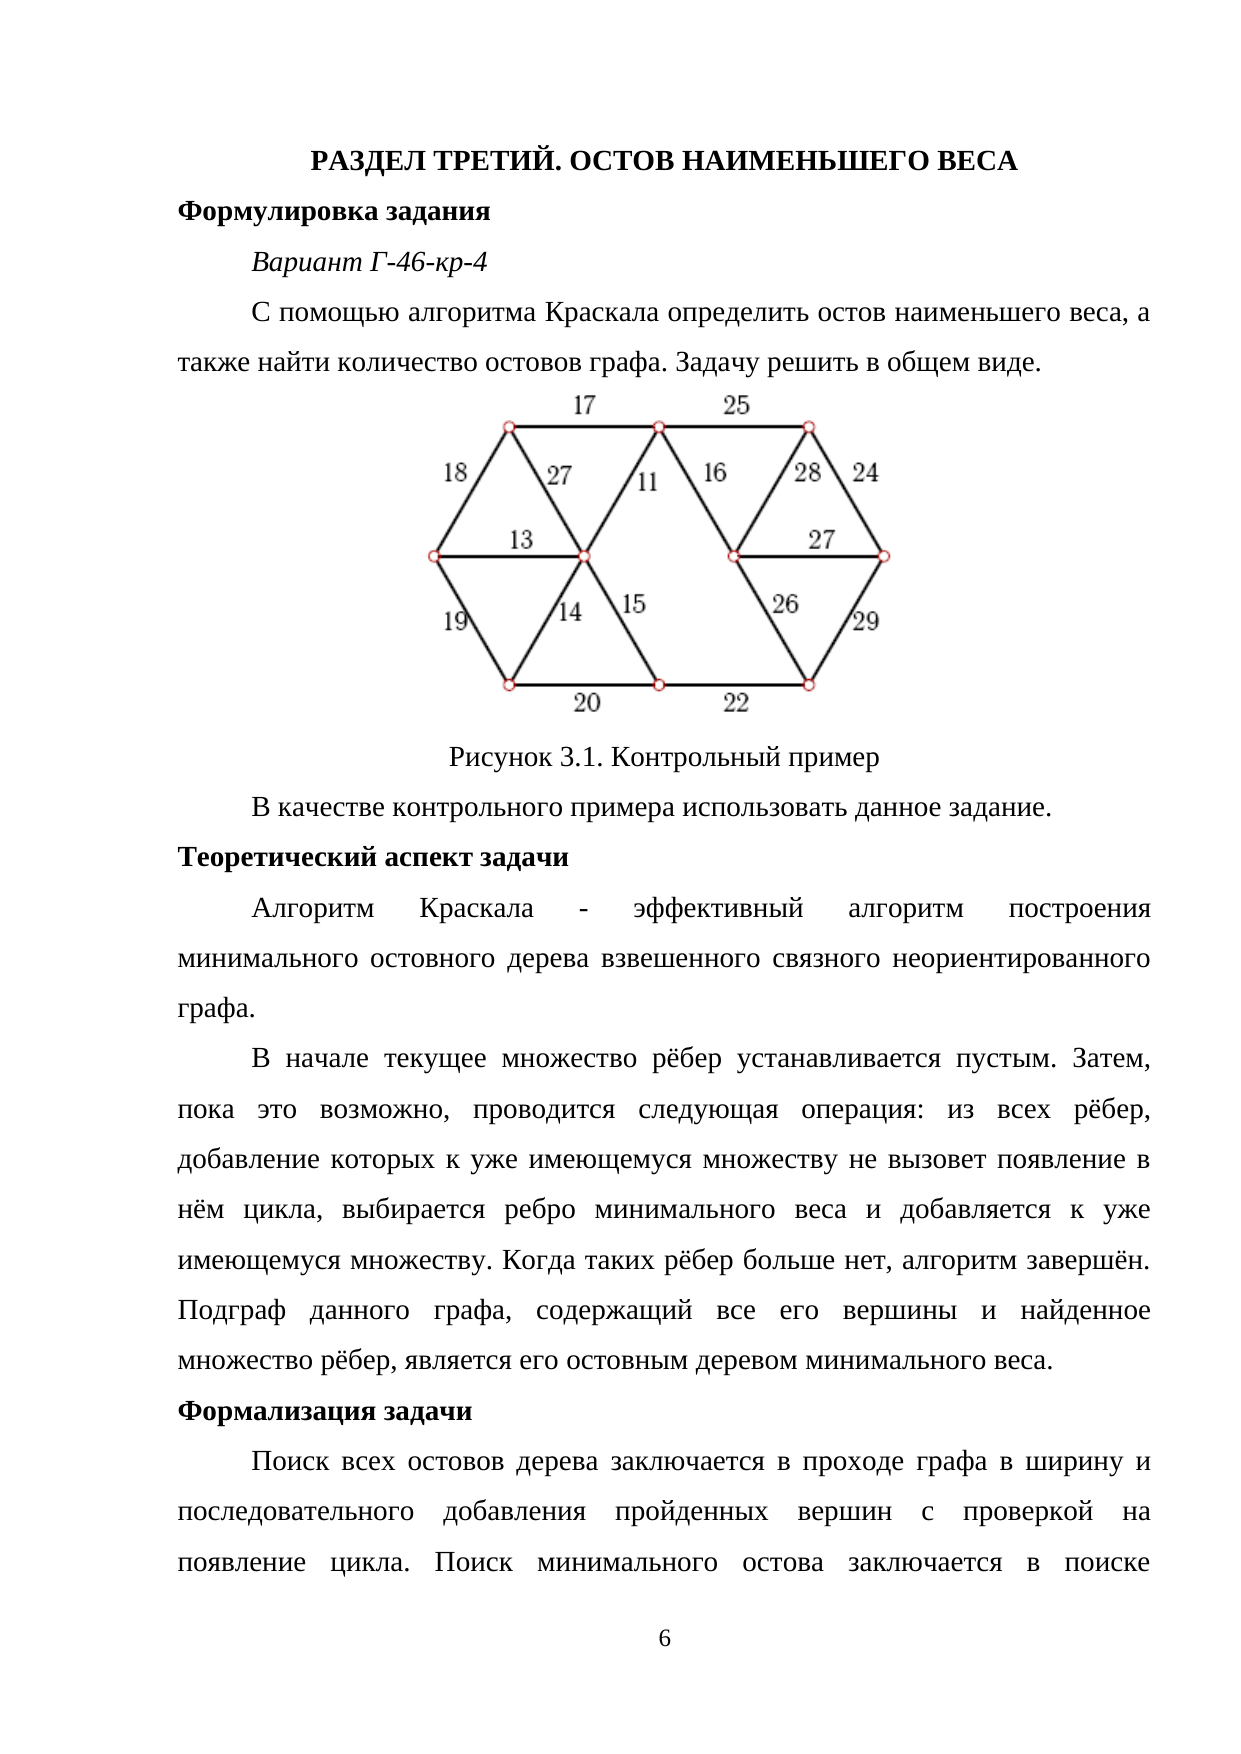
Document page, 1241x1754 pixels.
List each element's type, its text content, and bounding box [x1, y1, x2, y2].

subtitle Формализация задачи [177, 1393, 1152, 1426]
text Алгоритм Краскала - эффективный алгоритм построения минимального остовного дерева взвешенного связного неориентированного графа. [177, 890, 1152, 1024]
text Вариант Г-46-кр-4 [177, 244, 1152, 277]
subtitle РАЗДЕЛ ТРЕТИЙ. ОСТОВ НАИМЕНЬШЕГО ВЕСА [177, 143, 1152, 177]
text Рисунок 3.1. Контрольный пример [177, 739, 1152, 772]
text В качестве контрольного примера использовать данное задание. [177, 789, 1152, 823]
text С помощью алгоритма Краскала определить остов наименьшего веса, а также найти количество остовов графа. Задачу решить в общем виде. [177, 294, 1152, 378]
text В начале текущее множество рёбер устанавливается пустым. Затем, пока это возможно, проводится следующая операция: из всех рёбер, добавление которых к уже имеющемуся множеству не вызовет появление в нём цикла, выбирается ребро минимального веса и добавляется к уже имеющемуся множеству. Когда таких рёбер больше нет, алгоритм завершён. Подграф данного графа, содержащий все его вершины и найденное множество рёбер, является его остовным деревом минимального веса. [177, 1041, 1152, 1376]
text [177, 1443, 1152, 1577]
subtitle Формулировка задания [177, 193, 1152, 227]
subtitle Теоретический аспект задачи [177, 839, 1152, 873]
